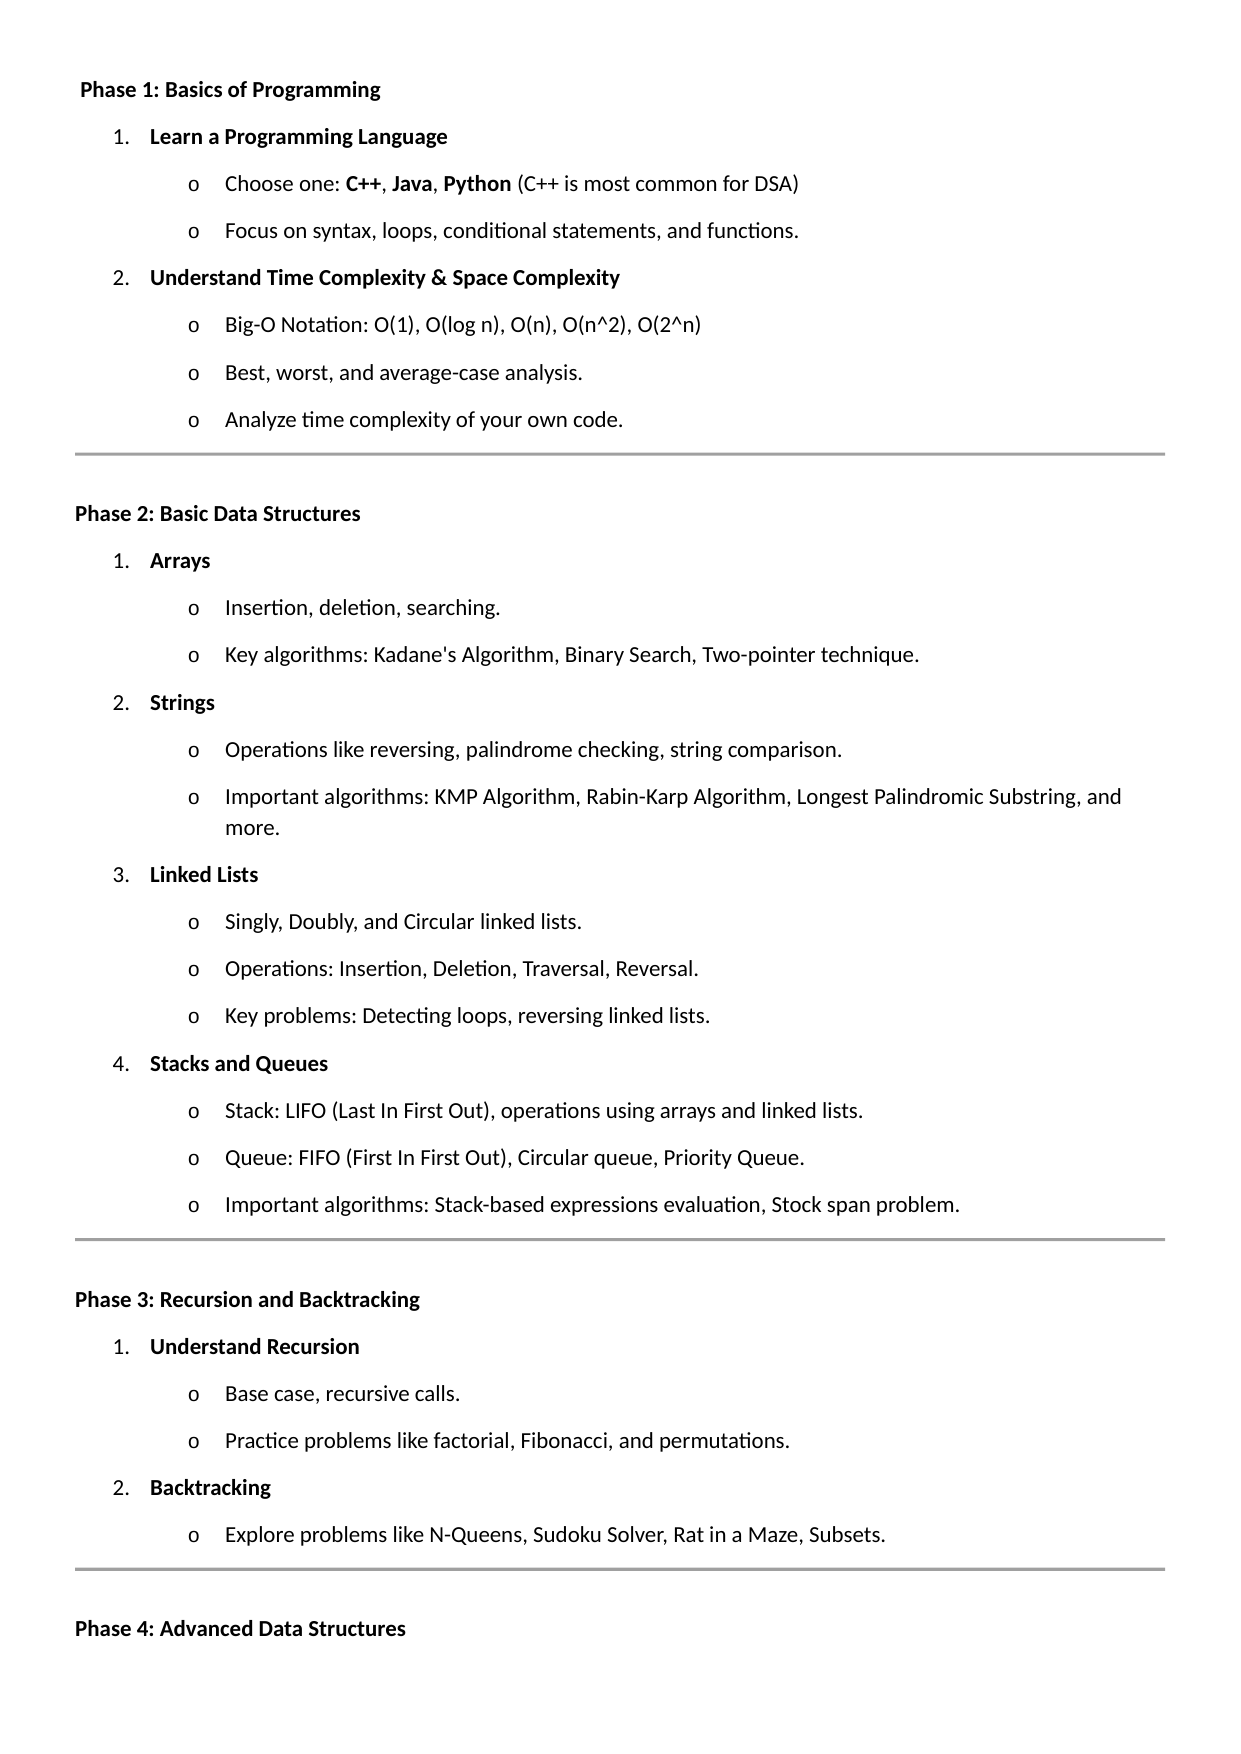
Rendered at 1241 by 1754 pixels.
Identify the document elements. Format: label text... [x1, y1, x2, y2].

text Phase 4: Advanced Data Structures [75, 1614, 1165, 1643]
list Understand Recursion [112, 1332, 1165, 1360]
list Understand Time Complexity & Space Complexity [112, 263, 1165, 292]
list Learn a Programming Language [112, 122, 1165, 150]
list Operations: Insertion, Deletion, Traversal, Reversal. [187, 954, 1165, 983]
list Singly, Doubly, and Circular linked lists. [187, 907, 1165, 935]
text Phase 1: Basics of Programming [75, 75, 1165, 103]
list Choose one: C++, Java, Python (C++ is most common for DSA) [187, 169, 1165, 197]
list Stacks and Queues [112, 1049, 1165, 1077]
list Queue: FIFO (First In First Out), Circular queue, Priority Queue. [187, 1143, 1165, 1172]
list Analyze time complexity of your own code. [187, 405, 1165, 434]
list Important algorithms: KMP Algorithm, Rabin-Karp Algorithm, Longest Palindromic Substring, and more. [187, 782, 1165, 841]
text Phase 3: Recursion and Backtracking [75, 1285, 1165, 1313]
text Phase 2: Basic Data Structures [75, 499, 1165, 527]
list Key problems: Detecting loops, reversing linked lists. [187, 1002, 1165, 1030]
list Insertion, deletion, searching. [187, 593, 1165, 622]
list Linked Lists [112, 860, 1165, 888]
list Big-O Notation: O(1), O(log n), O(n), O(n^2), O(2^n) [187, 310, 1165, 339]
list Key algorithms: Kadane's Algorithm, Binary Search, Two-pointer technique. [187, 641, 1165, 669]
list Arrays [112, 546, 1165, 574]
list Backtracking [112, 1473, 1165, 1501]
list Stack: LIFO (Last In First Out), operations using arrays and linked lists. [187, 1096, 1165, 1124]
list Focus on syntax, loops, conditional statements, and functions. [187, 216, 1165, 245]
list Strings [112, 688, 1165, 716]
list Base case, recursive calls. [187, 1379, 1165, 1407]
list Explore problems like N-Queens, Sudoku Solver, Rat in a Maze, Subsets. [187, 1520, 1165, 1549]
list Operations like reversing, palindrome checking, string comparison. [187, 735, 1165, 763]
list Important algorithms: Stack-based expressions evaluation, Stock span problem. [187, 1191, 1165, 1219]
list Practice problems like factorial, Fibonacci, and permutations. [187, 1426, 1165, 1454]
list Best, worst, and average-case analysis. [187, 358, 1165, 386]
